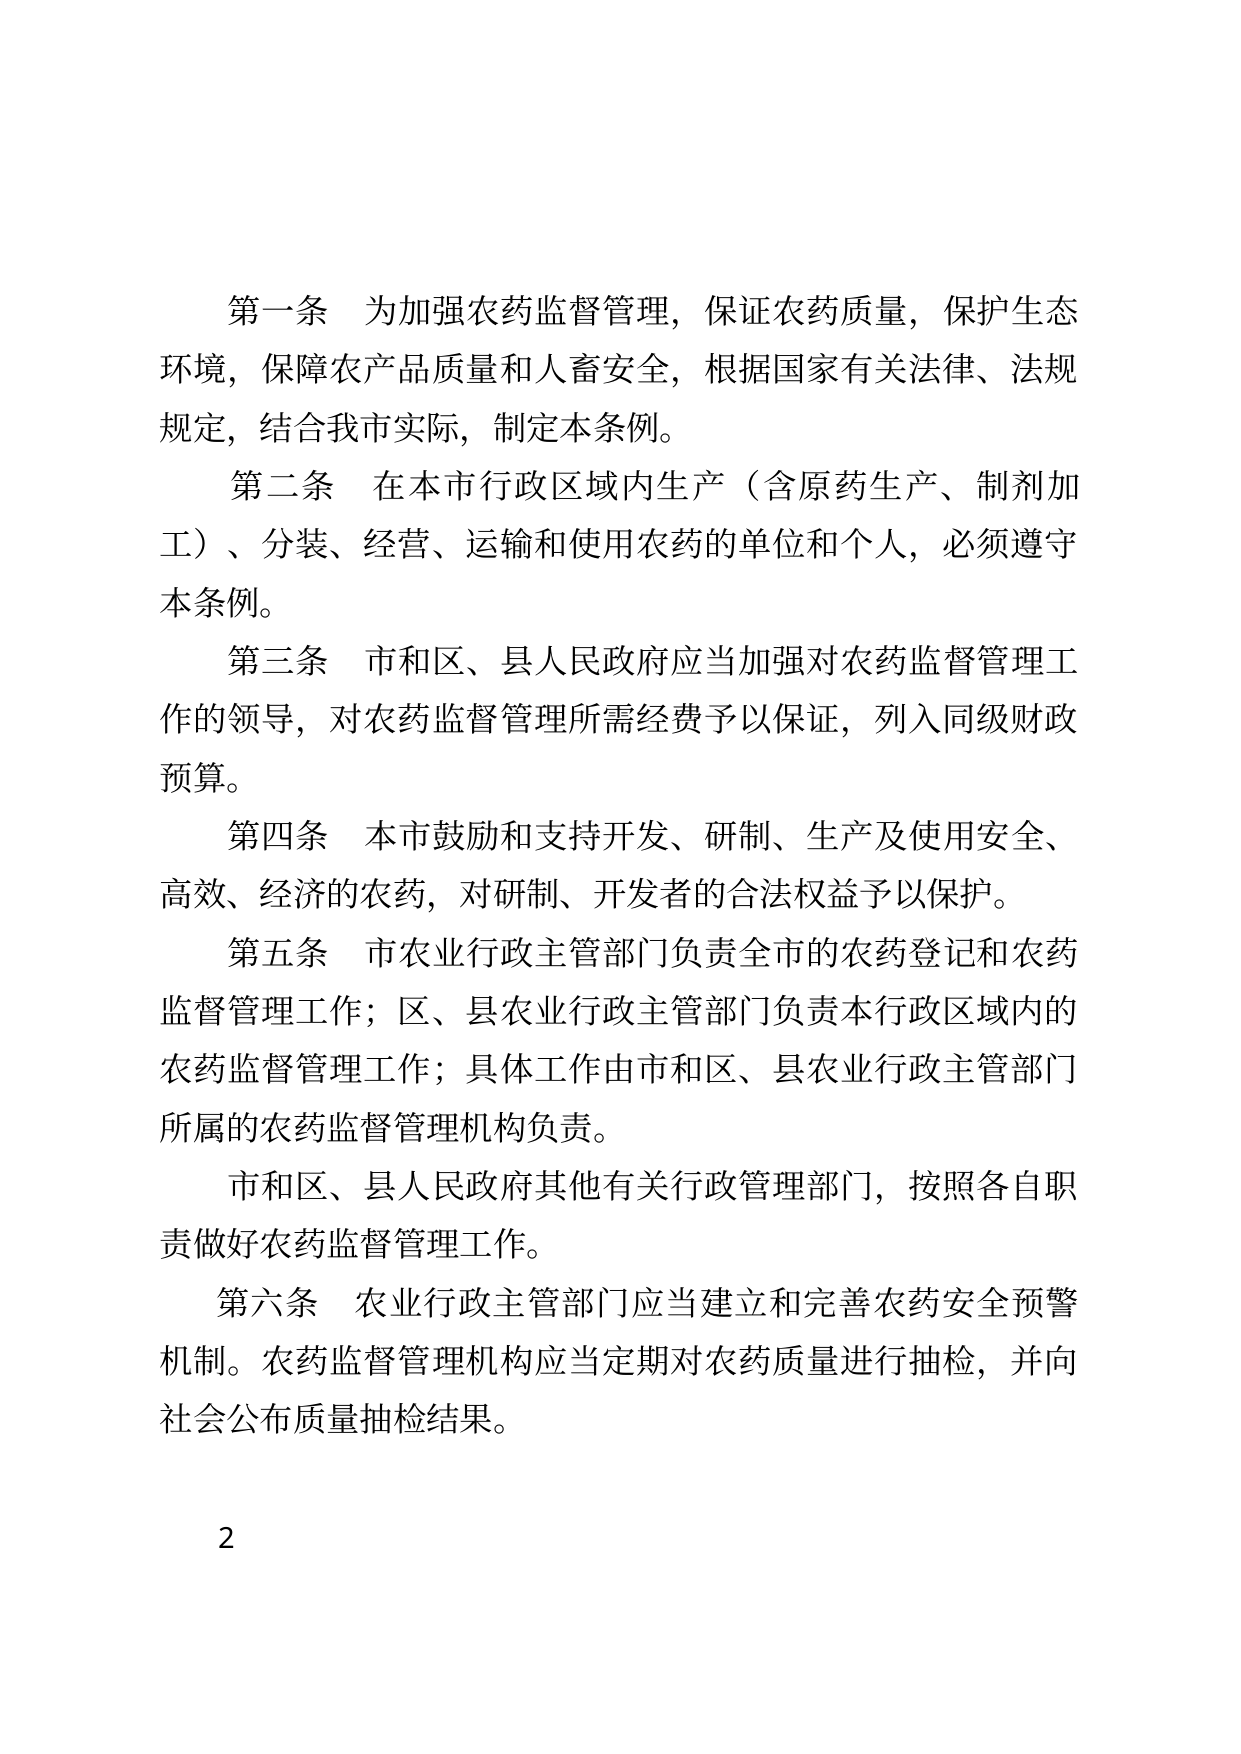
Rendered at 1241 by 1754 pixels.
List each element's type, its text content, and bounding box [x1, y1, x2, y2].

text 第五条 市农业行政主管部门负责全市的农药登记和农药监督管理工作；区、县农业行政主管部门负责本行政区域内的农药监督管理工作；具体工作由市和区、县农业行政主管部门所属的农药监督管理机构负责。 [159, 918, 1081, 1152]
text 第四条 本市鼓励和支持开发、研制、生产及使用安全、高效、经济的农药，对研制、开发者的合法权益予以保护。 [159, 802, 1081, 918]
text 第一条 为加强农药监督管理，保证农药质量，保护生态环境，保障农产品质量和人畜安全，根据国家有关法律、法规规定，结合我市实际，制定本条例。 [159, 277, 1081, 452]
text 市和区、县人民政府其他有关行政管理部门，按照各自职责做好农药监督管理工作。 [159, 1152, 1081, 1268]
text 第六条 农业行政主管部门应当建立和完善农药安全预警机制。农药监督管理机构应当定期对农药质量进行抽检，并向社会公布质量抽检结果。 [159, 1268, 1081, 1443]
text 第三条 市和区、县人民政府应当加强对农药监督管理工作的领导，对农药监督管理所需经费予以保证，列入同级财政预算。 [159, 627, 1081, 802]
text 第二条 在本市行政区域内生产（含原药生产、制剂加工）、分装、经营、运输和使用农药的单位和个人，必须遵守本条例。 [159, 452, 1081, 627]
